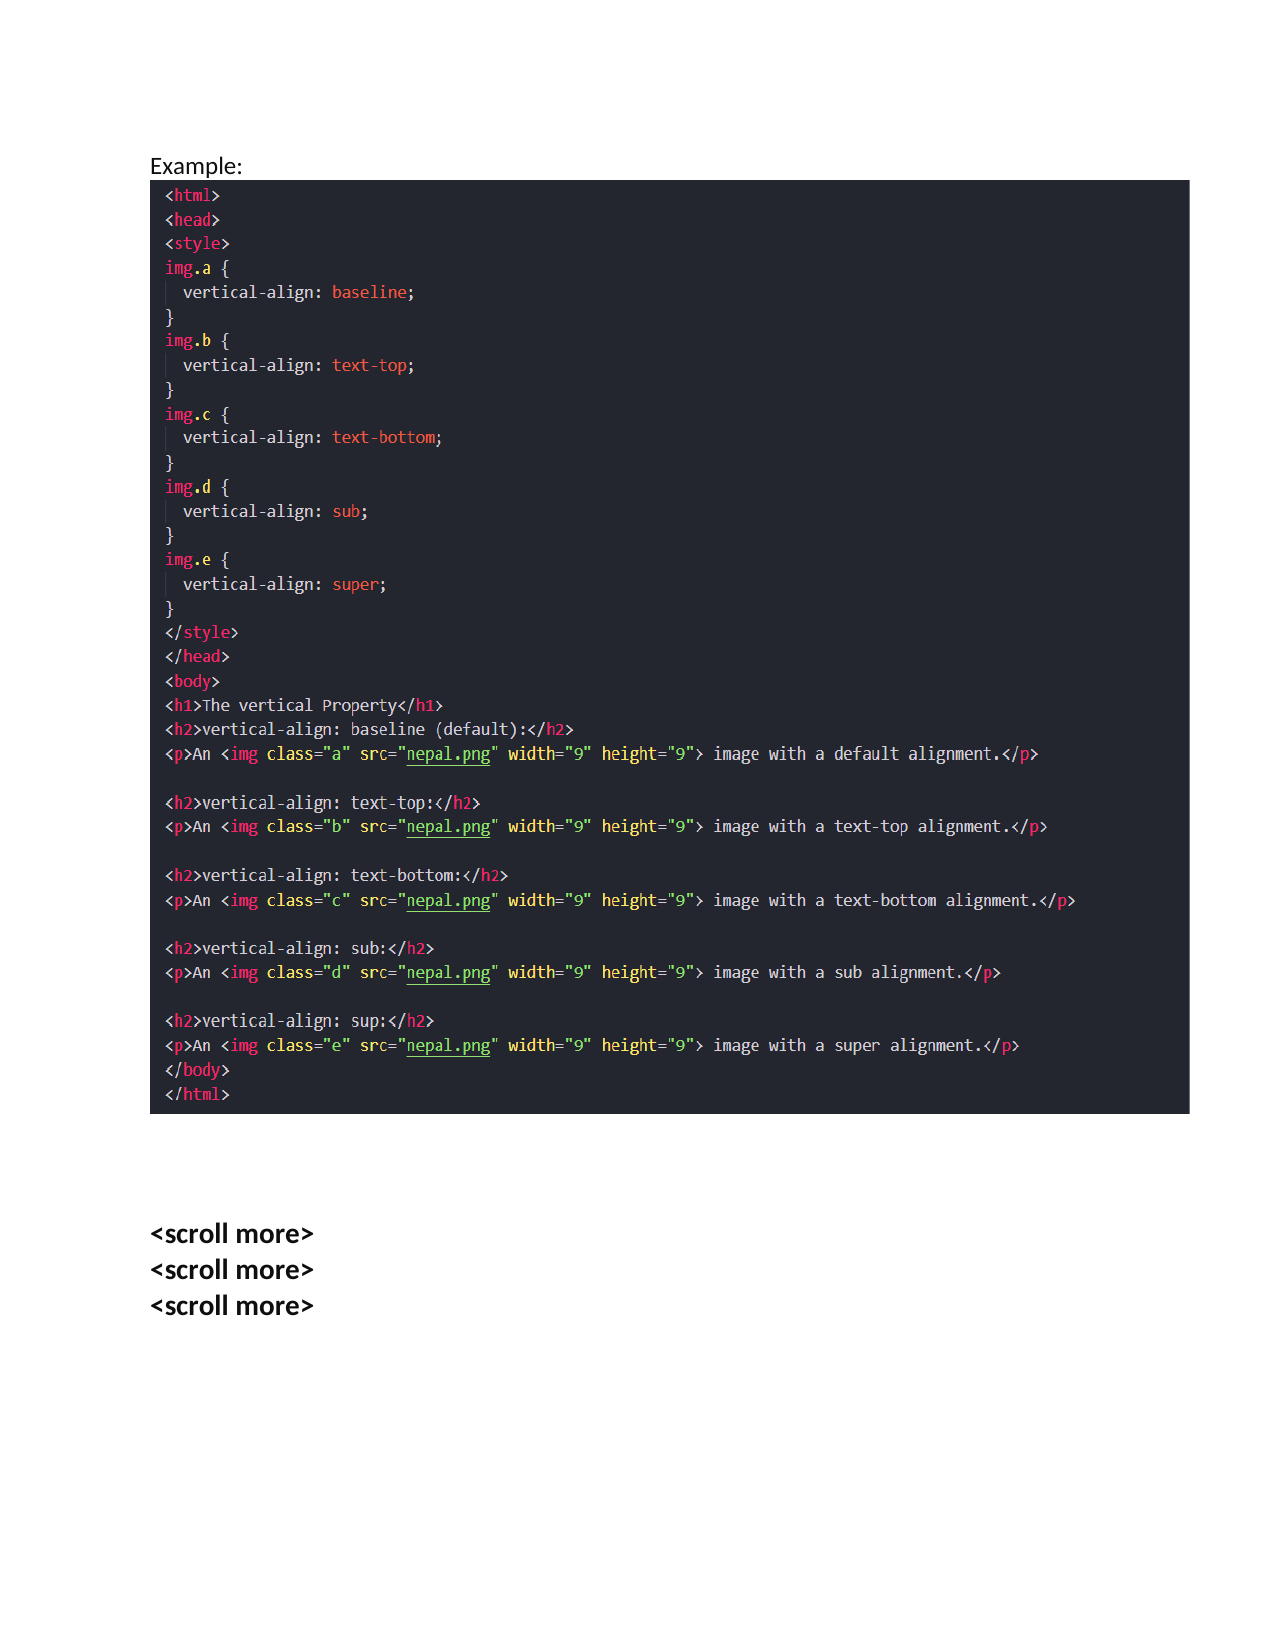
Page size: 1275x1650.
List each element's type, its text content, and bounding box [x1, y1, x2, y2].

text <scroll more> [150, 1216, 1125, 1251]
text <scroll more> [150, 1287, 1125, 1322]
text Example: [150, 150, 1125, 180]
picture [150, 180, 1190, 1114]
text <scroll more> [150, 1251, 1125, 1287]
